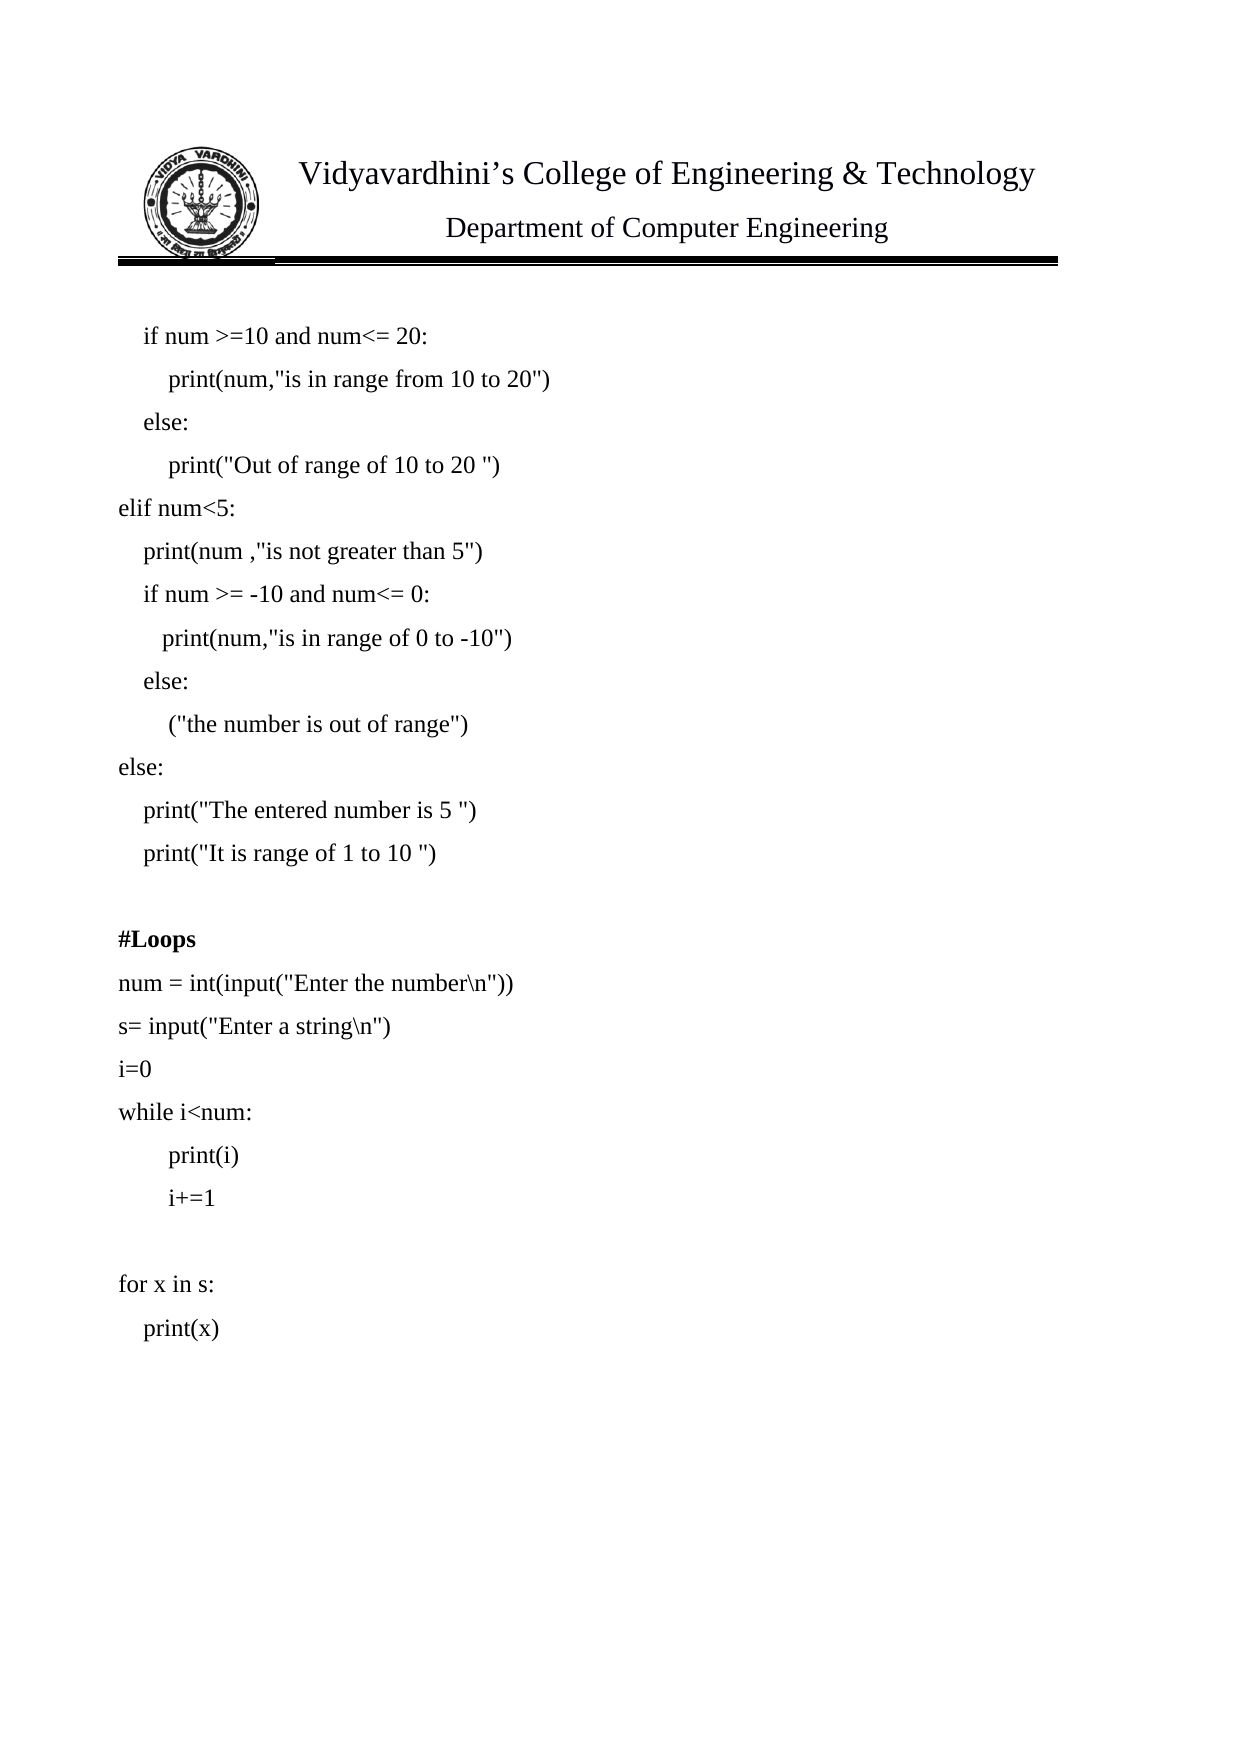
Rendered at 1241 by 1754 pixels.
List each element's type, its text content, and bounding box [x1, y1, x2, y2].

text print(x) [118, 1313, 1122, 1341]
text print("Out of range of 10 to 20 ") [118, 450, 1122, 479]
text print(num,"is in range from 10 to 20") [118, 364, 1122, 393]
text num = int(input("Enter the number\n")) [118, 968, 1122, 996]
text else: [118, 752, 1122, 781]
text print("It is range of 1 to 10 ") [118, 838, 1122, 867]
text #Loops [118, 924, 1122, 953]
text while i<num: [118, 1097, 1122, 1126]
text else: [118, 407, 1122, 436]
text if num >= -10 and num<= 0: [118, 579, 1122, 608]
text i=0 [118, 1054, 1122, 1083]
picture [141, 146, 260, 256]
text elif num<5: [118, 493, 1122, 522]
text print("The entered number is 5 ") [118, 795, 1122, 824]
text print(num,"is in range of 0 to -10") [118, 623, 1122, 651]
text print(num ,"is not greater than 5") [118, 536, 1122, 565]
text print(i) [118, 1140, 1122, 1169]
text ("the number is out of range") [118, 709, 1122, 738]
text else: [118, 666, 1122, 694]
text s= input("Enter a string\n") [118, 1011, 1122, 1039]
text for x in s: [118, 1269, 1122, 1298]
text i+=1 [118, 1183, 1122, 1212]
text if num >=10 and num<= 20: [118, 321, 1122, 349]
